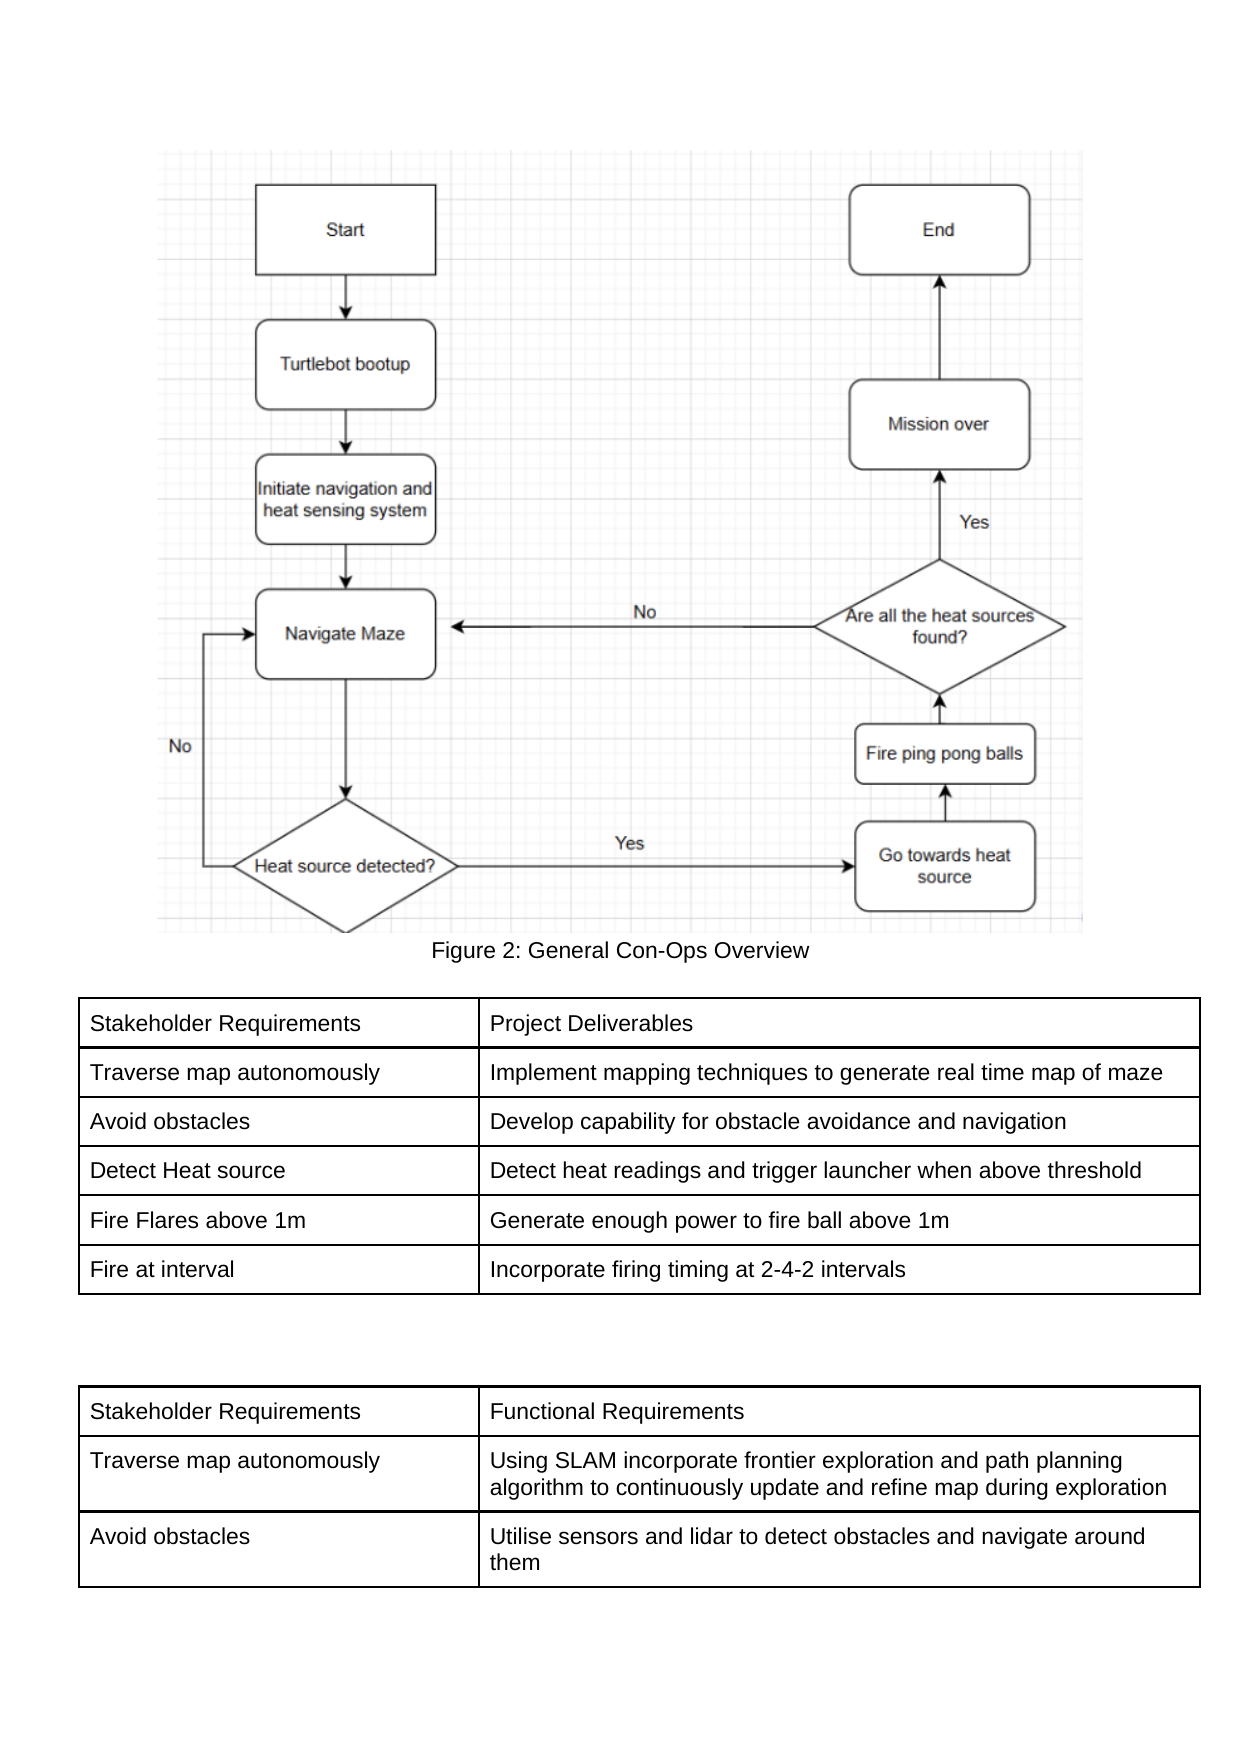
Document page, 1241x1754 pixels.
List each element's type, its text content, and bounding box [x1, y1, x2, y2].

picture [157, 150, 1083, 933]
table_cell Fire Flares above 1m [80, 1196, 478, 1243]
table_cell Using SLAM incorporate frontier exploration and path planning algorithm to continuously update and refine map during exploration [480, 1437, 1199, 1510]
table_cell Detect heat readings and trigger launcher when above threshold [480, 1147, 1199, 1194]
table_cell Avoid obstacles [80, 1098, 478, 1145]
table_header Project Deliverables [480, 999, 1199, 1046]
table_cell Detect Heat source [80, 1147, 478, 1194]
table_cell Generate enough power to fire ball above 1m [480, 1196, 1199, 1243]
table_cell Fire at interval [80, 1246, 478, 1293]
table_cell Incorporate firing timing at 2-4-2 intervals [480, 1246, 1199, 1293]
table_cell Develop capability for obstacle avoidance and navigation [480, 1098, 1199, 1145]
table_cell Traverse map autonomously [80, 1049, 478, 1096]
table_header Stakeholder Requirements [80, 999, 478, 1046]
table_cell Implement mapping techniques to generate real time map of maze [480, 1049, 1199, 1096]
table_header Stakeholder Requirements [80, 1388, 478, 1435]
table_cell Avoid obstacles [80, 1513, 478, 1586]
table_header Functional Requirements [480, 1388, 1199, 1435]
text Figure 2: General Con-Ops Overview [150, 937, 1090, 963]
table_cell Utilise sensors and lidar to detect obstacles and navigate around them [480, 1513, 1199, 1586]
table_cell Traverse map autonomously [80, 1437, 478, 1510]
